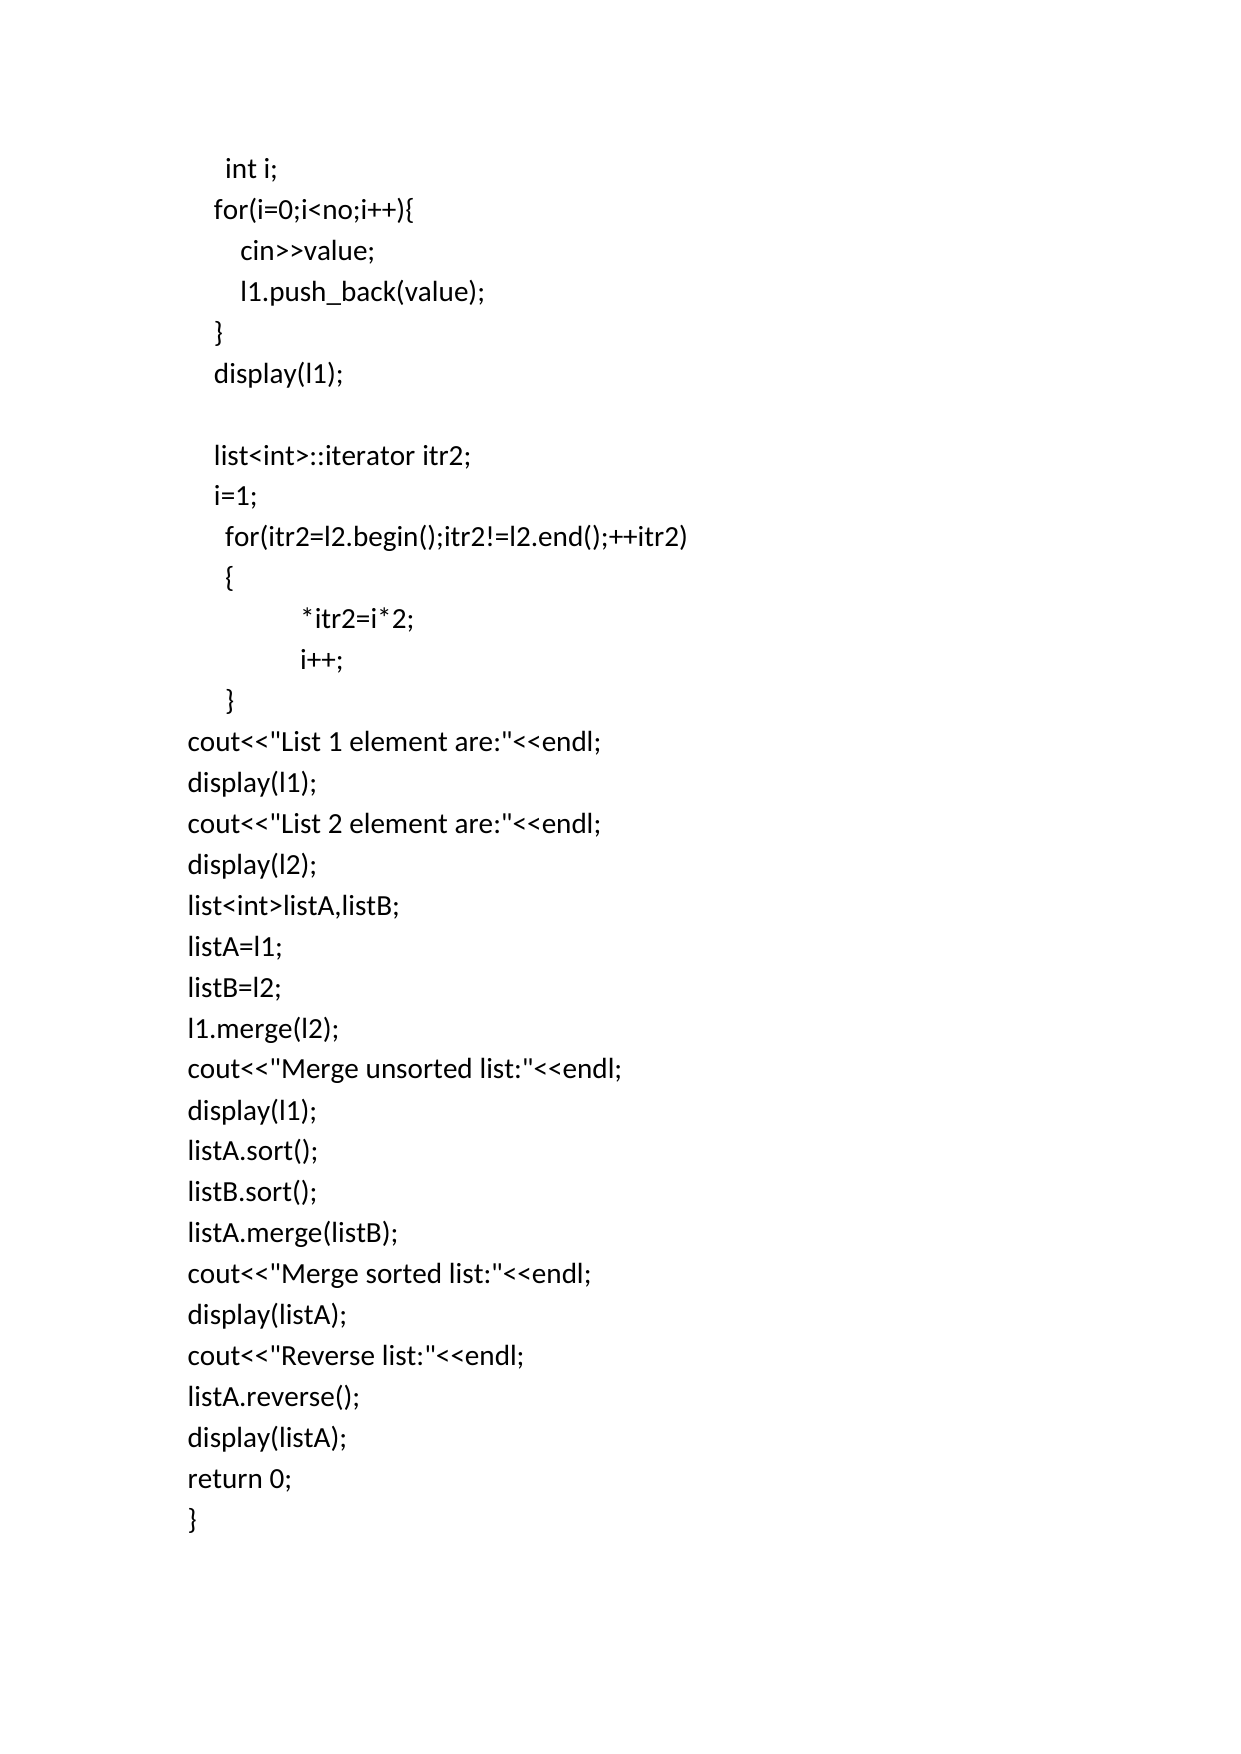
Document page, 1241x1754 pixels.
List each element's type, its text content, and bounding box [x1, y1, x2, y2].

list list<int>::iterator itr2; [187, 437, 1090, 472]
list listB=l2; [187, 969, 1090, 1004]
list list<int>listA,listB; [187, 887, 1090, 922]
list for(itr2=l2.begin();itr2!=l2.end();++itr2) [187, 518, 1090, 554]
list display(l1); [187, 355, 1090, 390]
list listA.reverse(); [187, 1378, 1090, 1414]
list *itr2=i*2; [187, 600, 1090, 636]
list for(i=0;i<no;i++){ [187, 191, 1090, 227]
list cout<<"Merge unsorted list:"<<endl; [187, 1051, 1090, 1086]
list i++; [187, 641, 1090, 677]
list listA=l1; [187, 928, 1090, 963]
list cout<<"Reverse list:"<<endl; [187, 1337, 1090, 1373]
list display(l1); [187, 1092, 1090, 1127]
list cout<<"List 2 element are:"<<endl; [187, 805, 1090, 841]
list int i; [187, 150, 1090, 186]
list { [187, 559, 1090, 595]
list cout<<"Merge sorted list:"<<endl; [187, 1255, 1090, 1291]
list display(l2); [187, 846, 1090, 882]
list listA.merge(listB); [187, 1214, 1090, 1250]
list return 0; [187, 1460, 1090, 1496]
list } [187, 314, 1090, 349]
list cin>>value; [187, 232, 1090, 267]
list listB.sort(); [187, 1173, 1090, 1209]
list } [187, 1501, 1090, 1537]
list display(l1); [187, 764, 1090, 800]
list } [187, 682, 1090, 718]
list l1.merge(l2); [187, 1010, 1090, 1045]
list i=1; [187, 477, 1090, 513]
list l1.push_back(value); [187, 273, 1090, 308]
list display(listA); [187, 1419, 1090, 1455]
list cout<<"List 1 element are:"<<endl; [187, 723, 1090, 759]
list listA.sort(); [187, 1132, 1090, 1168]
list display(listA); [187, 1296, 1090, 1332]
